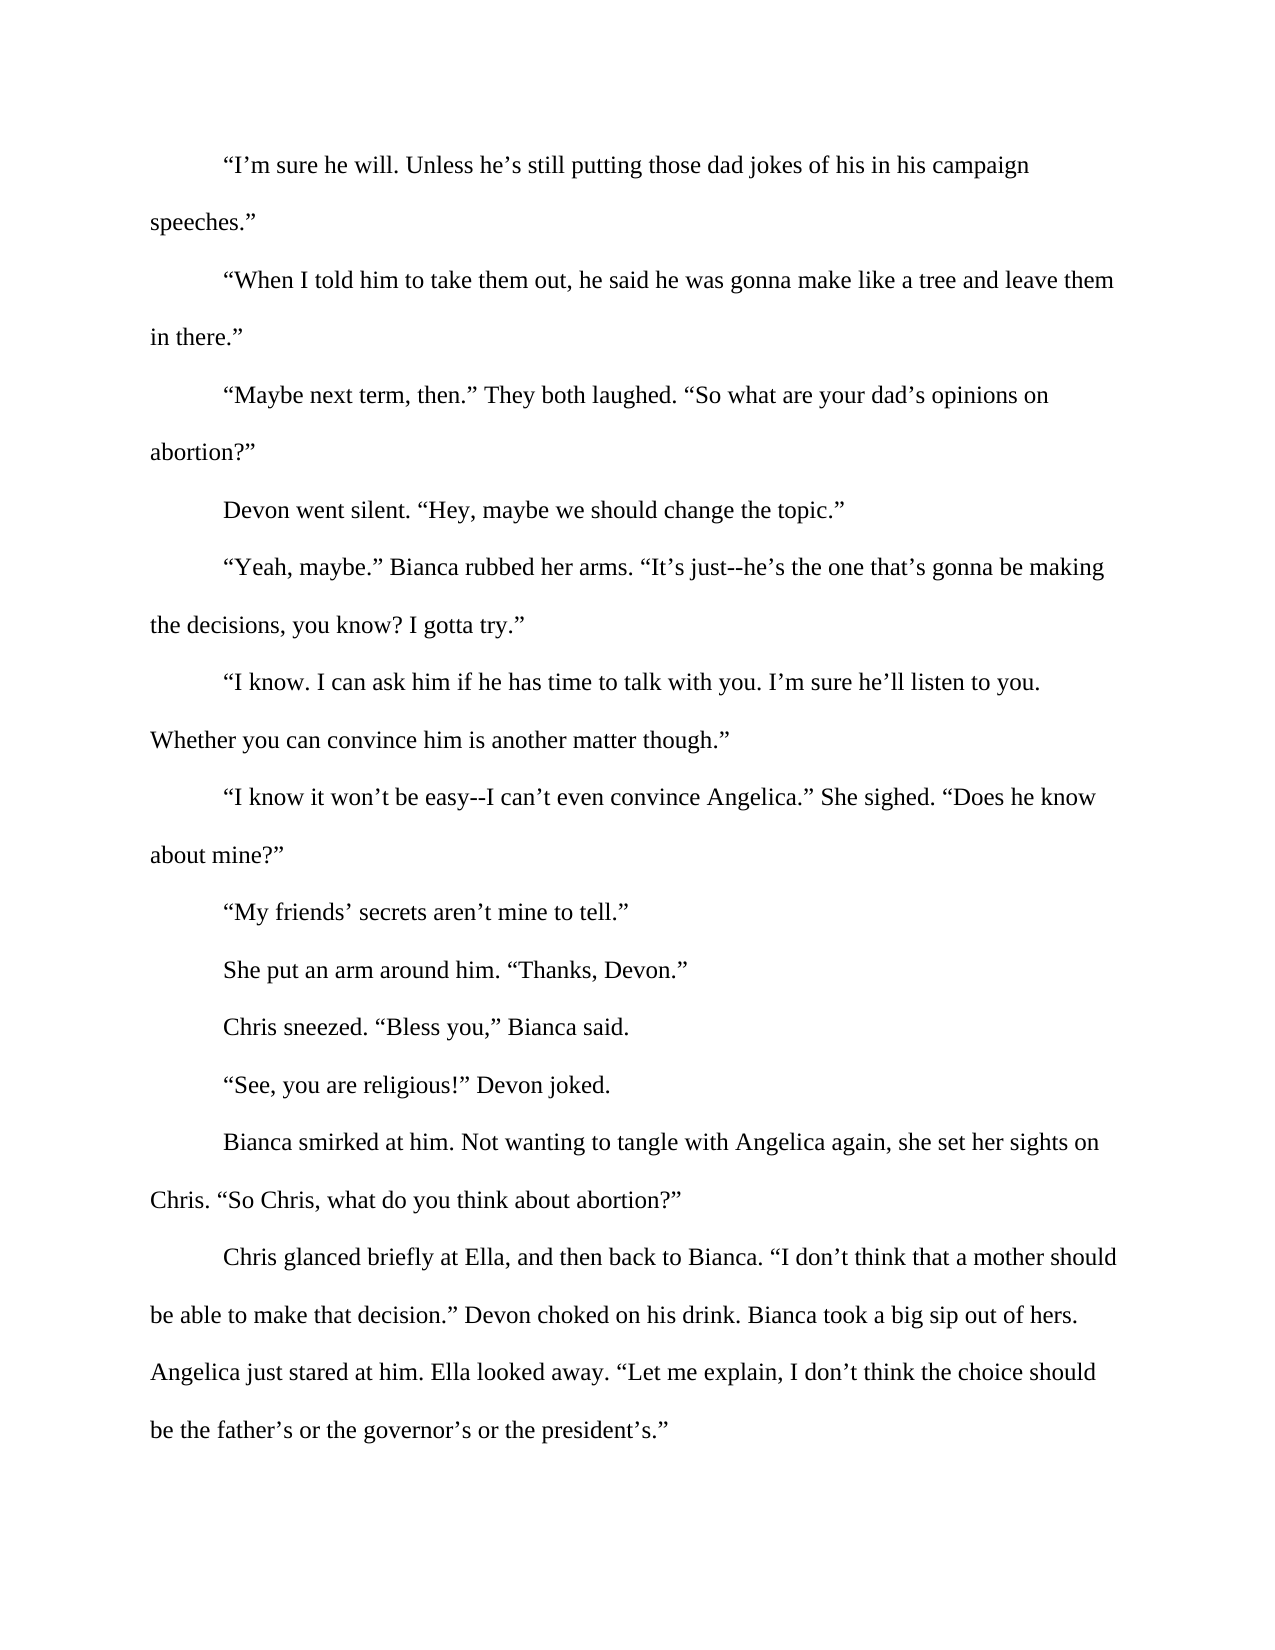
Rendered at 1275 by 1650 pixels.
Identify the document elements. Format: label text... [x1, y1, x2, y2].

text “I know it won’t be easy--I can’t even convince Angelica.” She sighed. “Does he know about mine?” [150, 782, 1125, 869]
text “I know. I can ask him if he has time to talk with you. I’m sure he’ll listen to you. Whether you can convince him is another matter though.” [150, 667, 1125, 754]
text Devon went silent. “Hey, maybe we should change the topic.” [150, 495, 1125, 524]
text Bianca smirked at him. Not wanting to tangle with Angelica again, she set her sights on Chris. “So Chris, what do you think about abortion?” [150, 1127, 1125, 1214]
text Chris sneezed. “Bless you,” Bianca said. [150, 1012, 1125, 1041]
text “Yeah, maybe.” Bianca rubbed her arms. “It’s just--he’s the one that’s gonna be making the decisions, you know? I gotta try.” [150, 552, 1125, 639]
text “Maybe next term, then.” They both laughed. “So what are your dad’s opinions on abortion?” [150, 380, 1125, 466]
text “When I told him to take them out, he said he was gonna make like a tree and leave them in there.” [150, 265, 1125, 351]
text She put an arm around him. “Thanks, Devon.” [150, 955, 1125, 984]
text “My friends’ secrets aren’t mine to tell.” [150, 897, 1125, 926]
text Chris glanced briefly at Ella, and then back to Bianca. “I don’t think that a mother should be able to make that decision.” Devon choked on his drink. Bianca took a big sip out of hers. Angelica just stared at him. Ella looked away. “Let me explain, I don’t think the choice should be the father’s or the governor’s or the president’s.” [150, 1242, 1125, 1444]
text “I’m sure he will. Unless he’s still putting those dad jokes of his in his campaign speeches.” [150, 150, 1125, 236]
text “See, you are religious!” Devon joked. [150, 1070, 1125, 1099]
